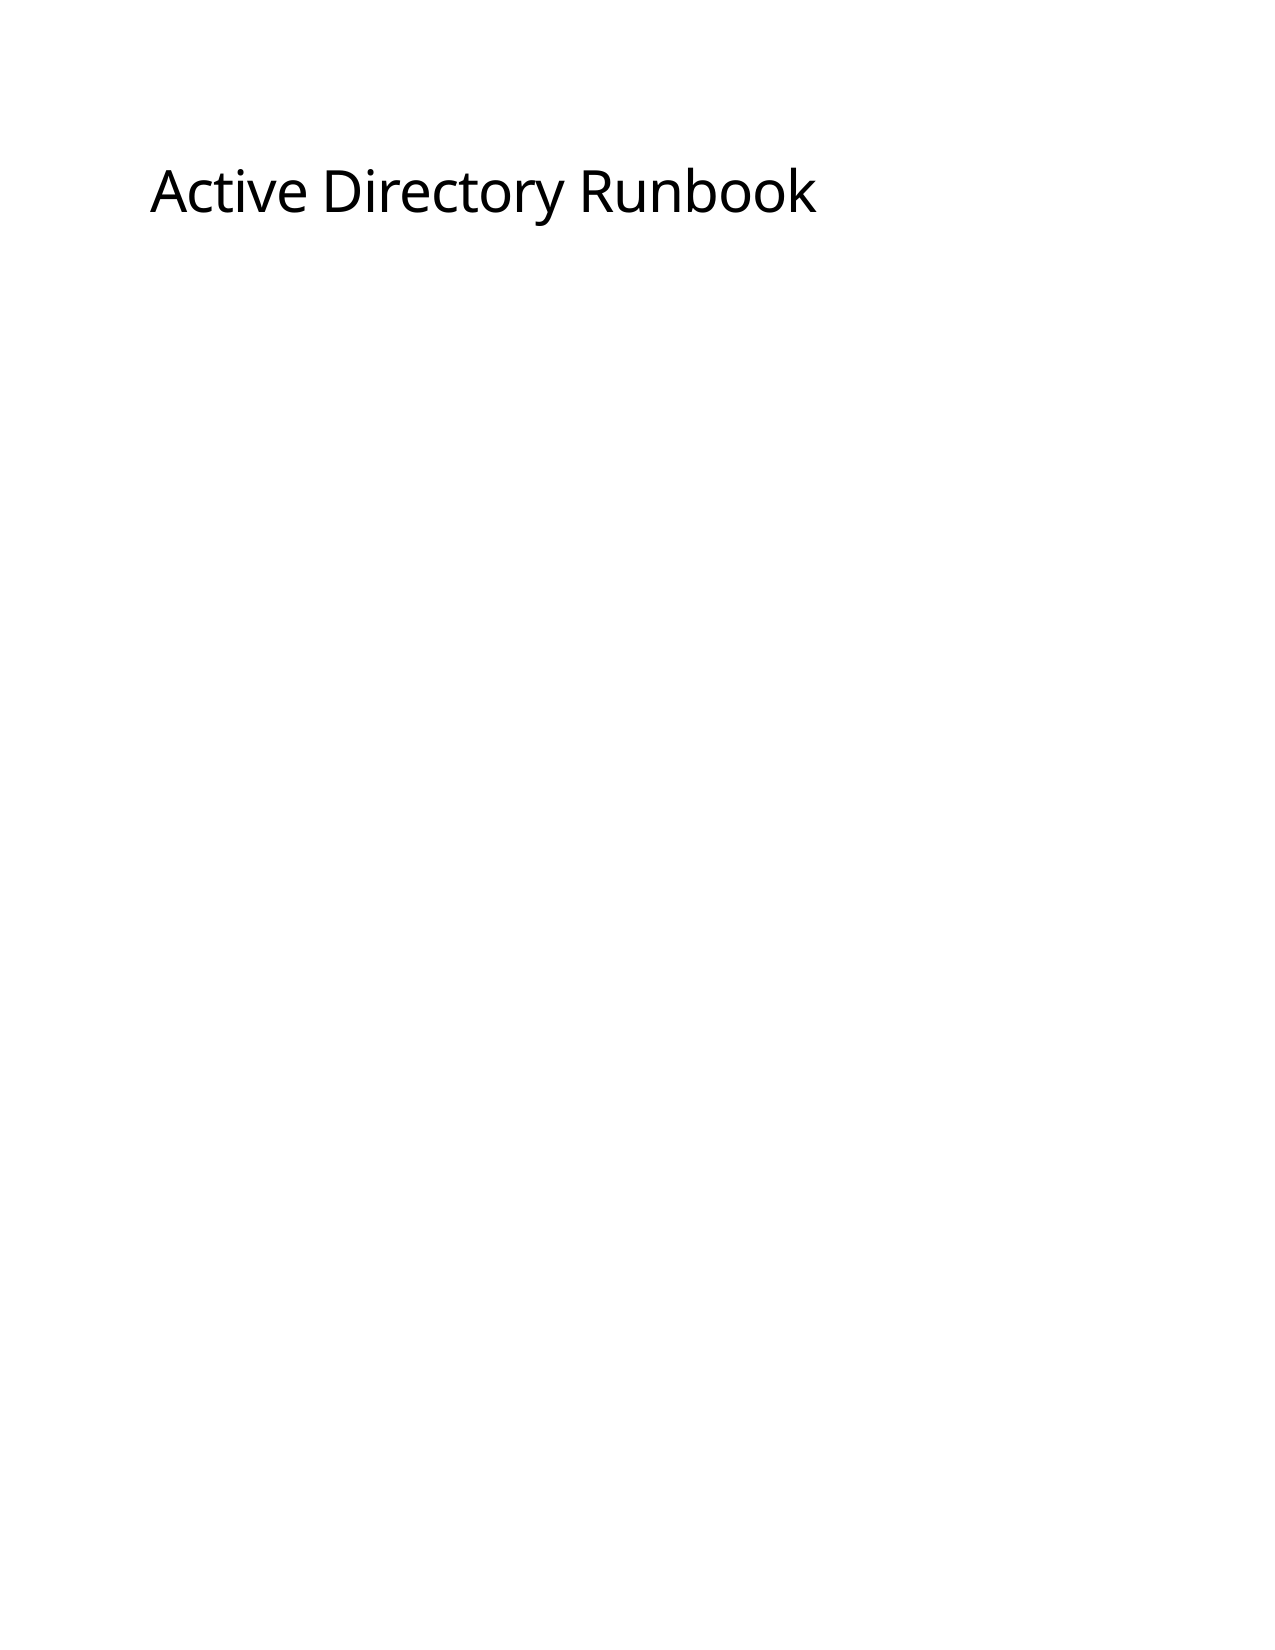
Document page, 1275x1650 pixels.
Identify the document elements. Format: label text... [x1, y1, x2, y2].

title Active Directory Runbook [150, 150, 1125, 229]
